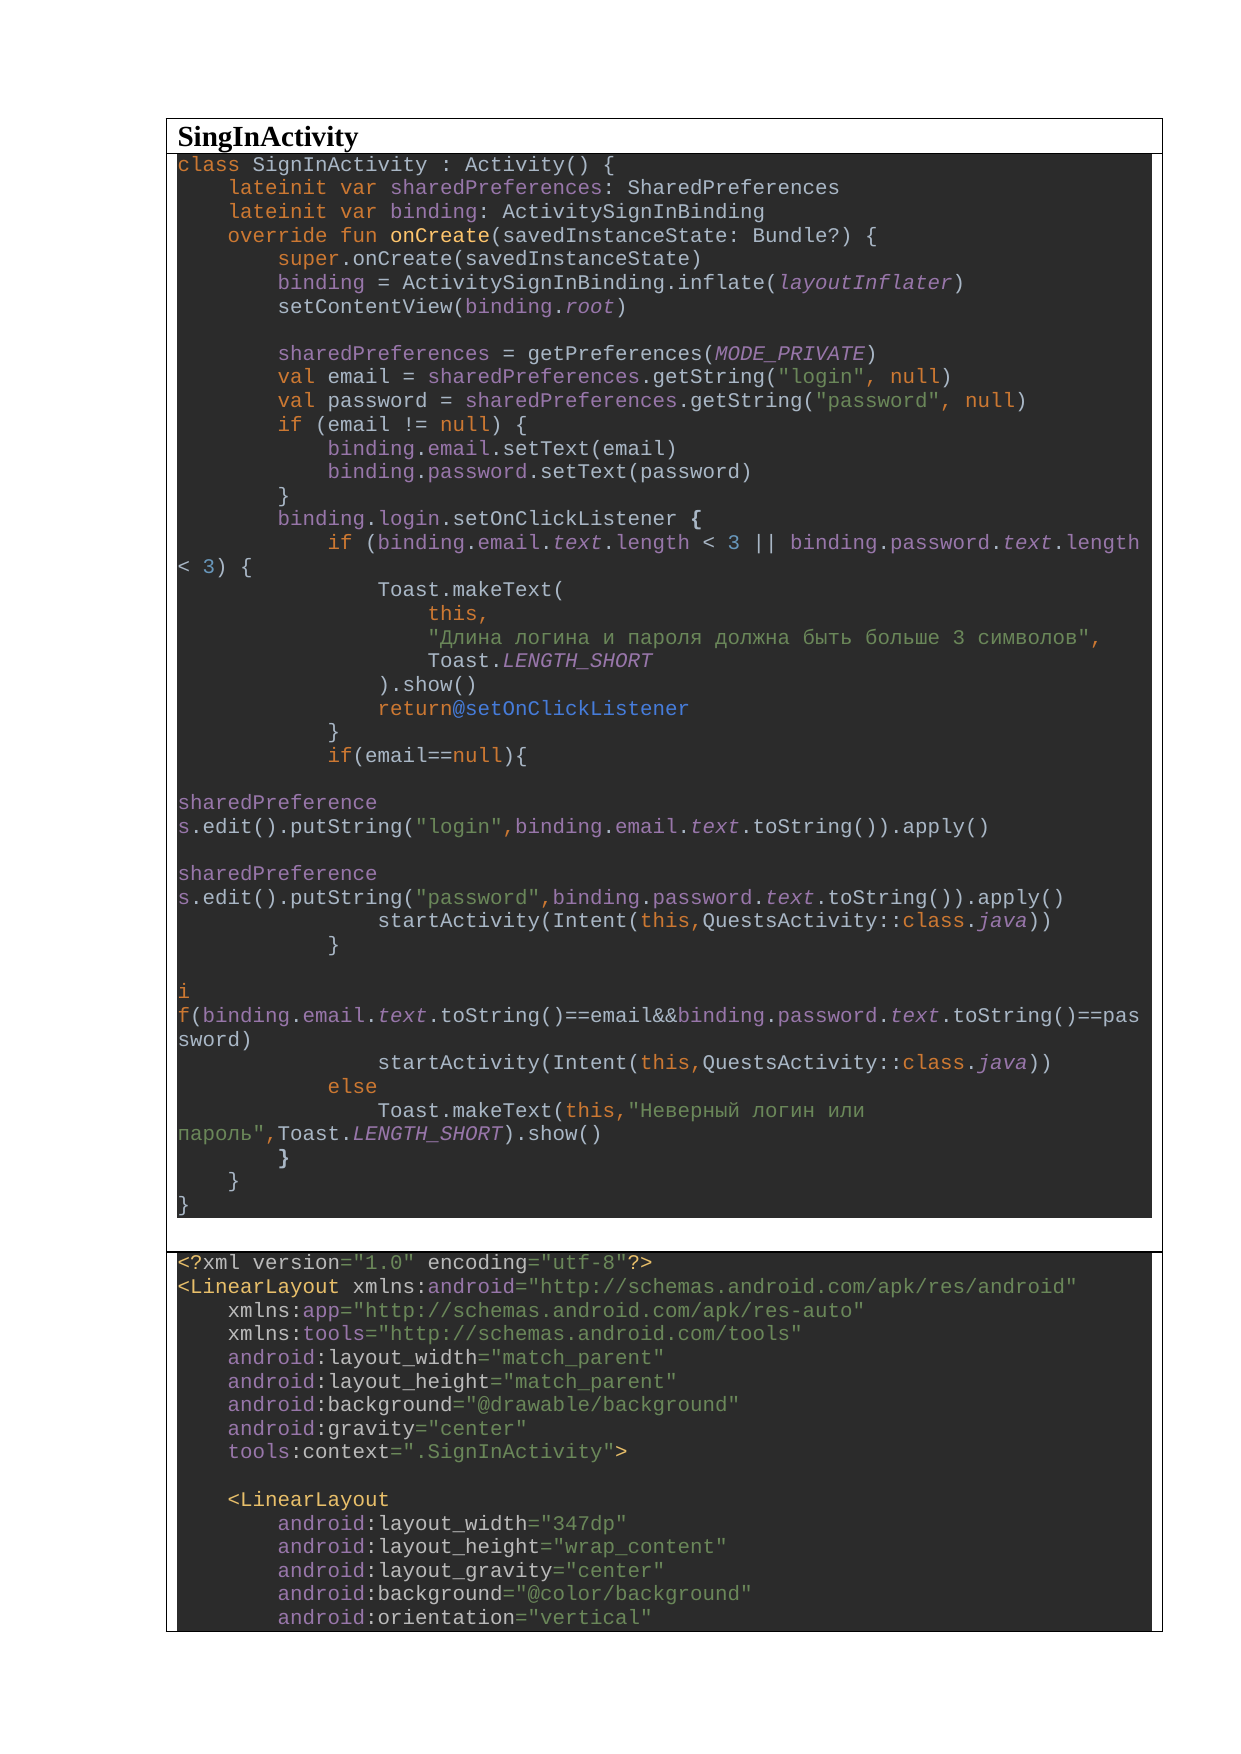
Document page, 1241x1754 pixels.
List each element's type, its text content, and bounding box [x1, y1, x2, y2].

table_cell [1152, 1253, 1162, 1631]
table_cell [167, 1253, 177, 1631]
table_header SingInActivity [167, 119, 1162, 153]
table_cell class SignInActivity : Activity() { lateinit var sharedPreferences: SharedPreferences lateinit var binding: ActivitySignInBinding override fun onCreate(savedInstanceState: Bundle?) { super.onCreate(savedInstanceState) binding = ActivitySignInBinding.inflate(layoutInflater) setContentView(binding.root) sharedPreferences = getPreferences(MODE_PRIVATE) val email = sharedPreferences.getString("login", null) val password = sharedPreferences.getString("password", null) if (email != null) { binding.email.setText(email) binding.password.setText(password) } binding.login.setOnClickListener { if (binding.email.text.length < 3 || binding.password.text.length < 3) { Toast.makeText( this, "Длина логина и пароля должна быть больше 3 символов", Toast.LENGTH_SHORT ).show() return@setOnClickListener } if(email==null){ sharedPreferences.edit().putString("login",binding.email.text.toString()).apply() sharedPreferences.edit().putString("password",binding.password.text.toString()).apply() startActivity(Intent(this,QuestsActivity::class.java)) } if(binding.email.text.toString()==email&&binding.password.text.toString()==password) startActivity(Intent(this,QuestsActivity::class.java)) else Toast.makeText(this,"Неверный логин или пароль",Toast.LENGTH_SHORT).show() } } } [167, 154, 1162, 1251]
